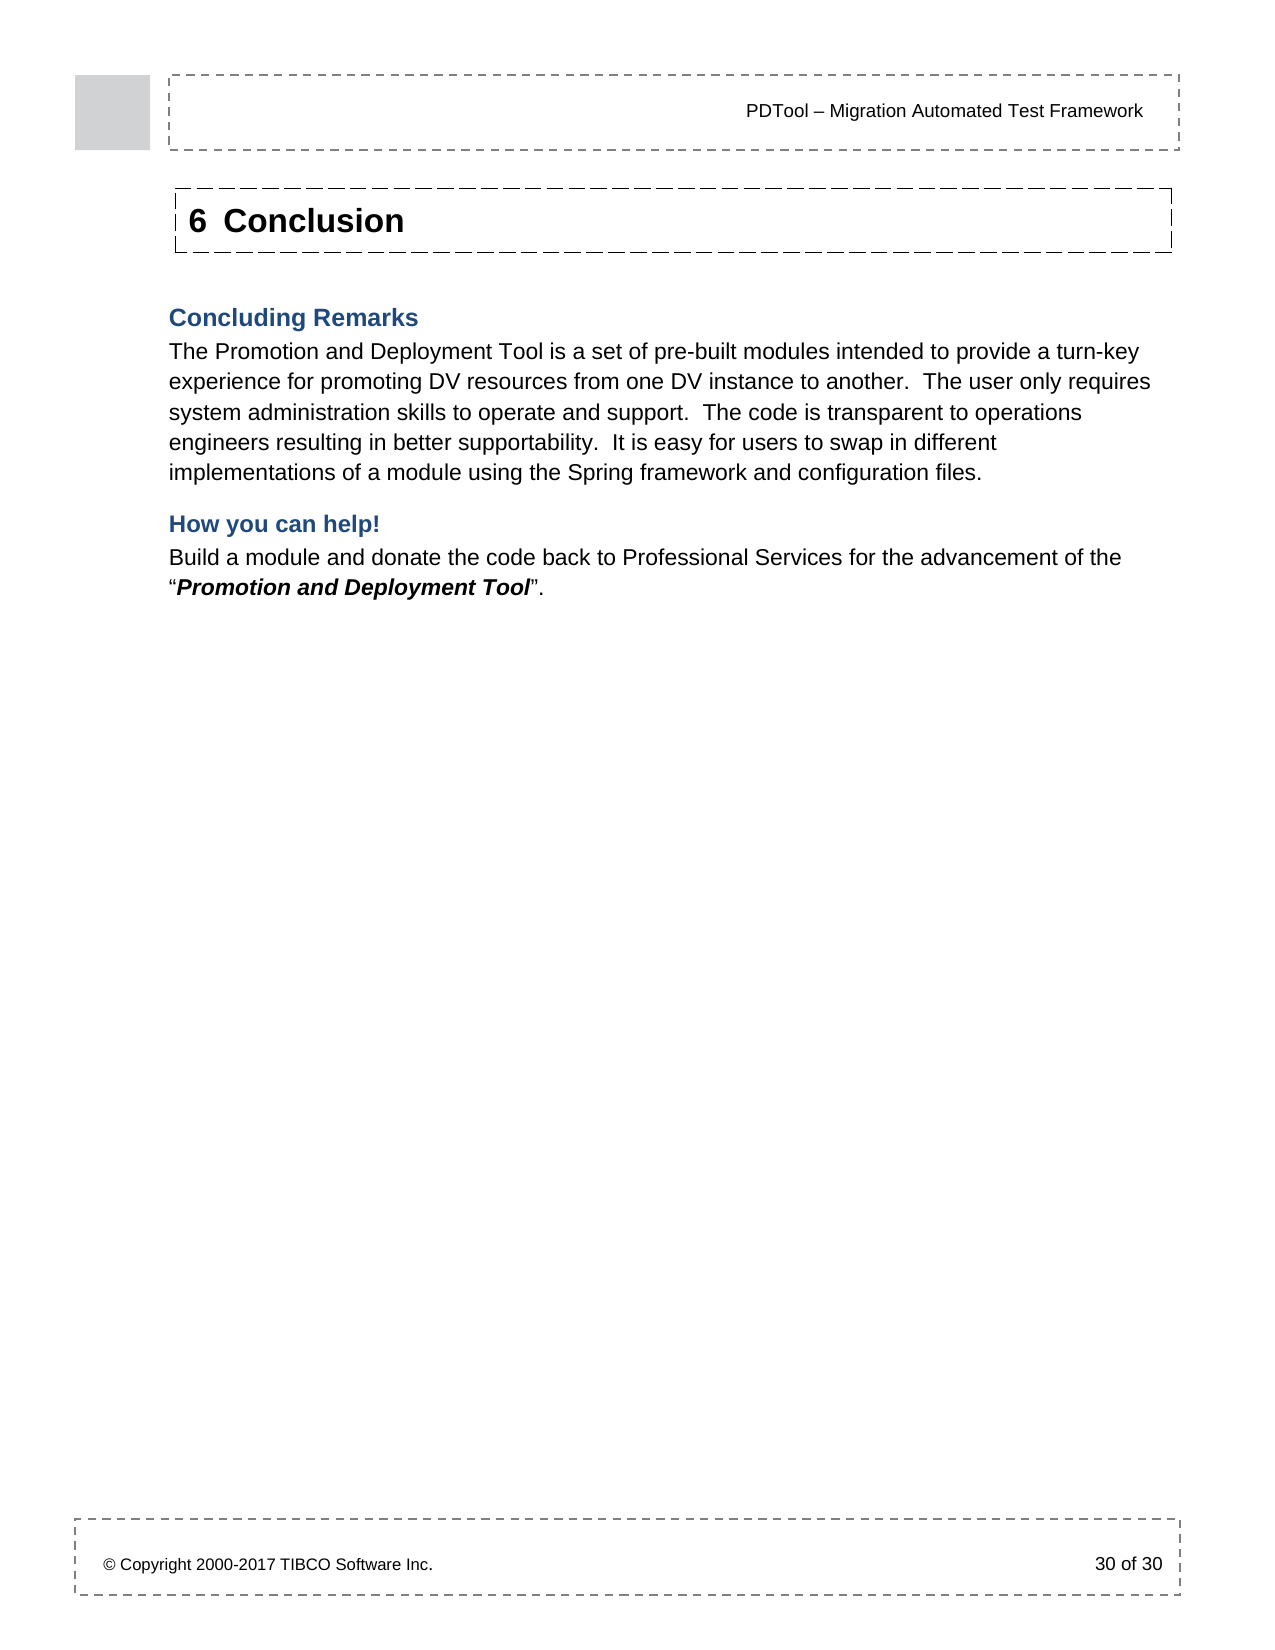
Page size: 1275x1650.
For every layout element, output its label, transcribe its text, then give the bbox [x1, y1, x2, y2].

subtitle Conclusion [175, 187, 1172, 253]
subtitle Concluding Remarks [169, 303, 1162, 332]
subtitle How you can help! [169, 510, 1162, 537]
text Build a module and donate the code back to Professional Services for the advancement of the “Promotion and Deployment Tool”. [169, 544, 1161, 600]
text The Promotion and Deployment Tool is a set of pre-built modules intended to provide a turn-key experience for promoting DV resources from one DV instance to another. The user only requires system administration skills to operate and support. The code is transparent to operations engineers resulting in better supportability. It is easy for users to swap in different implementations of a module using the Spring framework and configuration files. [169, 338, 1161, 485]
